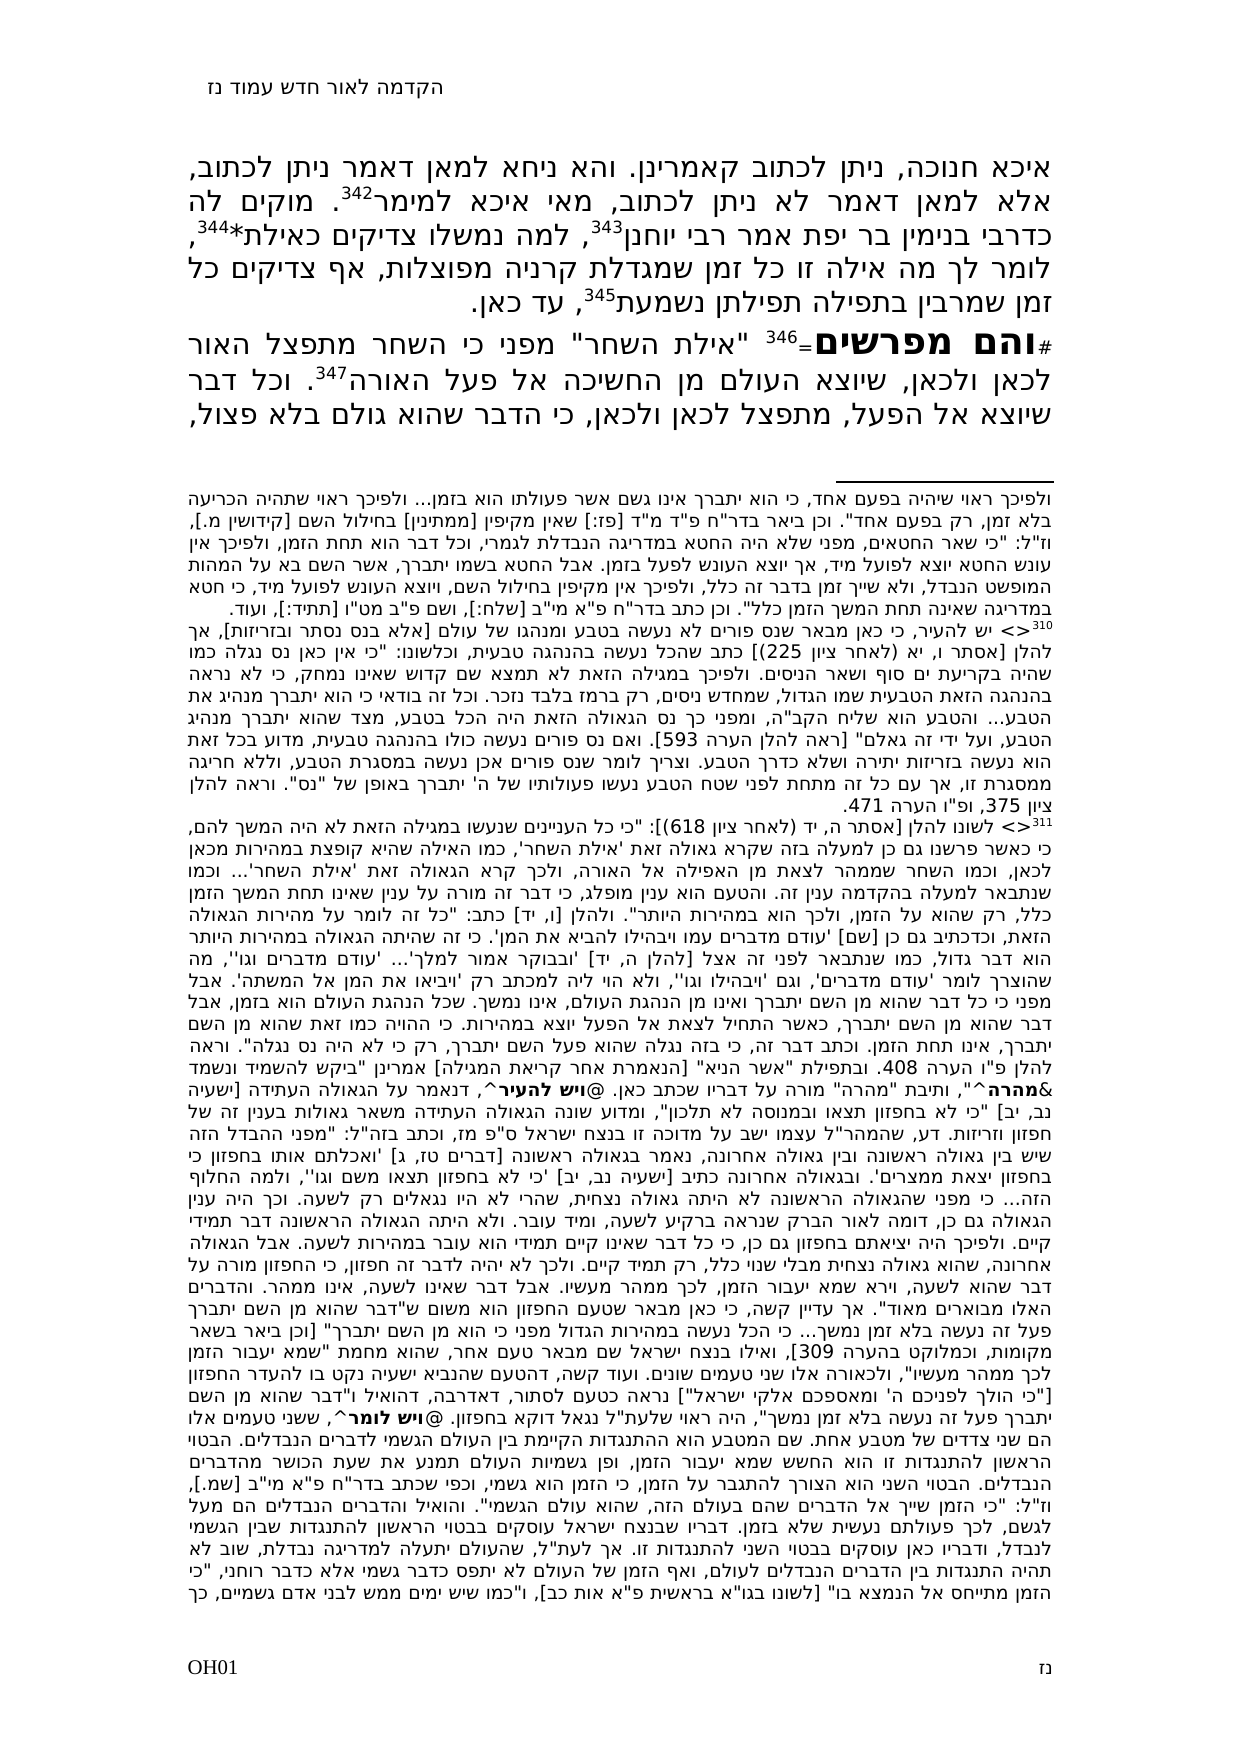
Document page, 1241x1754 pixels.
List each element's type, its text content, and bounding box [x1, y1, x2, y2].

text #והם מפרשים= "אילת השחר" מפני כי השחר מתפצל האור לכאן ולכאן, שיוצא העולם מן החשיכה אל פעל האורה. וכל דבר שיוצא אל הפעל, מתפצל לכאן ולכאן, כי הדבר שהוא גולם בלא פצול, אין זה נקרא שיצא אל הפעל, כי עדיין הוא גולם. וכאשר מתפצל לכאן ולכאן, ואין עוד גולם, בזה הוא יוצא אל הפעל. ולכך נקרא השחר, שיוצא היום אל הפעל מן החשך, שיש לו פצולים, כמו כל דבר שהוא יוצא אל הפעל, ונקרא "אילת", שקרן אילת יש לו פצולים. ונקראת הגאולה גם כן "אילת", כי הגאולה היא אורה כמו אור השחר, שהוא יציאה אל* הפעל. [187, 320, 1053, 431]
text #וביומא פרק ג'= (כט.) אמרינן*, מה אילה זו קרניה מפוצלות לכאן ולכאן, אף השחר מפצל לכאן ולכאן. אמר רבי אידא, ולמה נמשלה אסתר לאילה, מה אילה זו רחמה צר וחביבה על בעלה כל שעה ושעה כשעה ראשונה, אף אסתר היתה חביבה על אחשורוש כל שעה ושעה כמו בראשונה. אמר רבי יוסי, למה נמשלה אסתר לשחר, מה שחר זה סוף כל הלילה, אף אסתר סוף כל הניסים. והא איכא חנוכה, ניתן לכתוב קאמרינן. והא ניחא למאן דאמר ניתן לכתוב, אלא למאן דאמר לא ניתן לכתוב, מאי איכא למימר. מוקים לה כדרבי בנימין בר יפת אמר רבי יוחנן, למה נמשלו צדיקים כאילת*, לומר לך מה אילה זו כל זמן שמגדלת קרניה מפוצלות, אף צדיקים כל זמן שמרבין בתפילה תפילתן נשמעת, עד כאן. [187, 150, 1053, 320]
